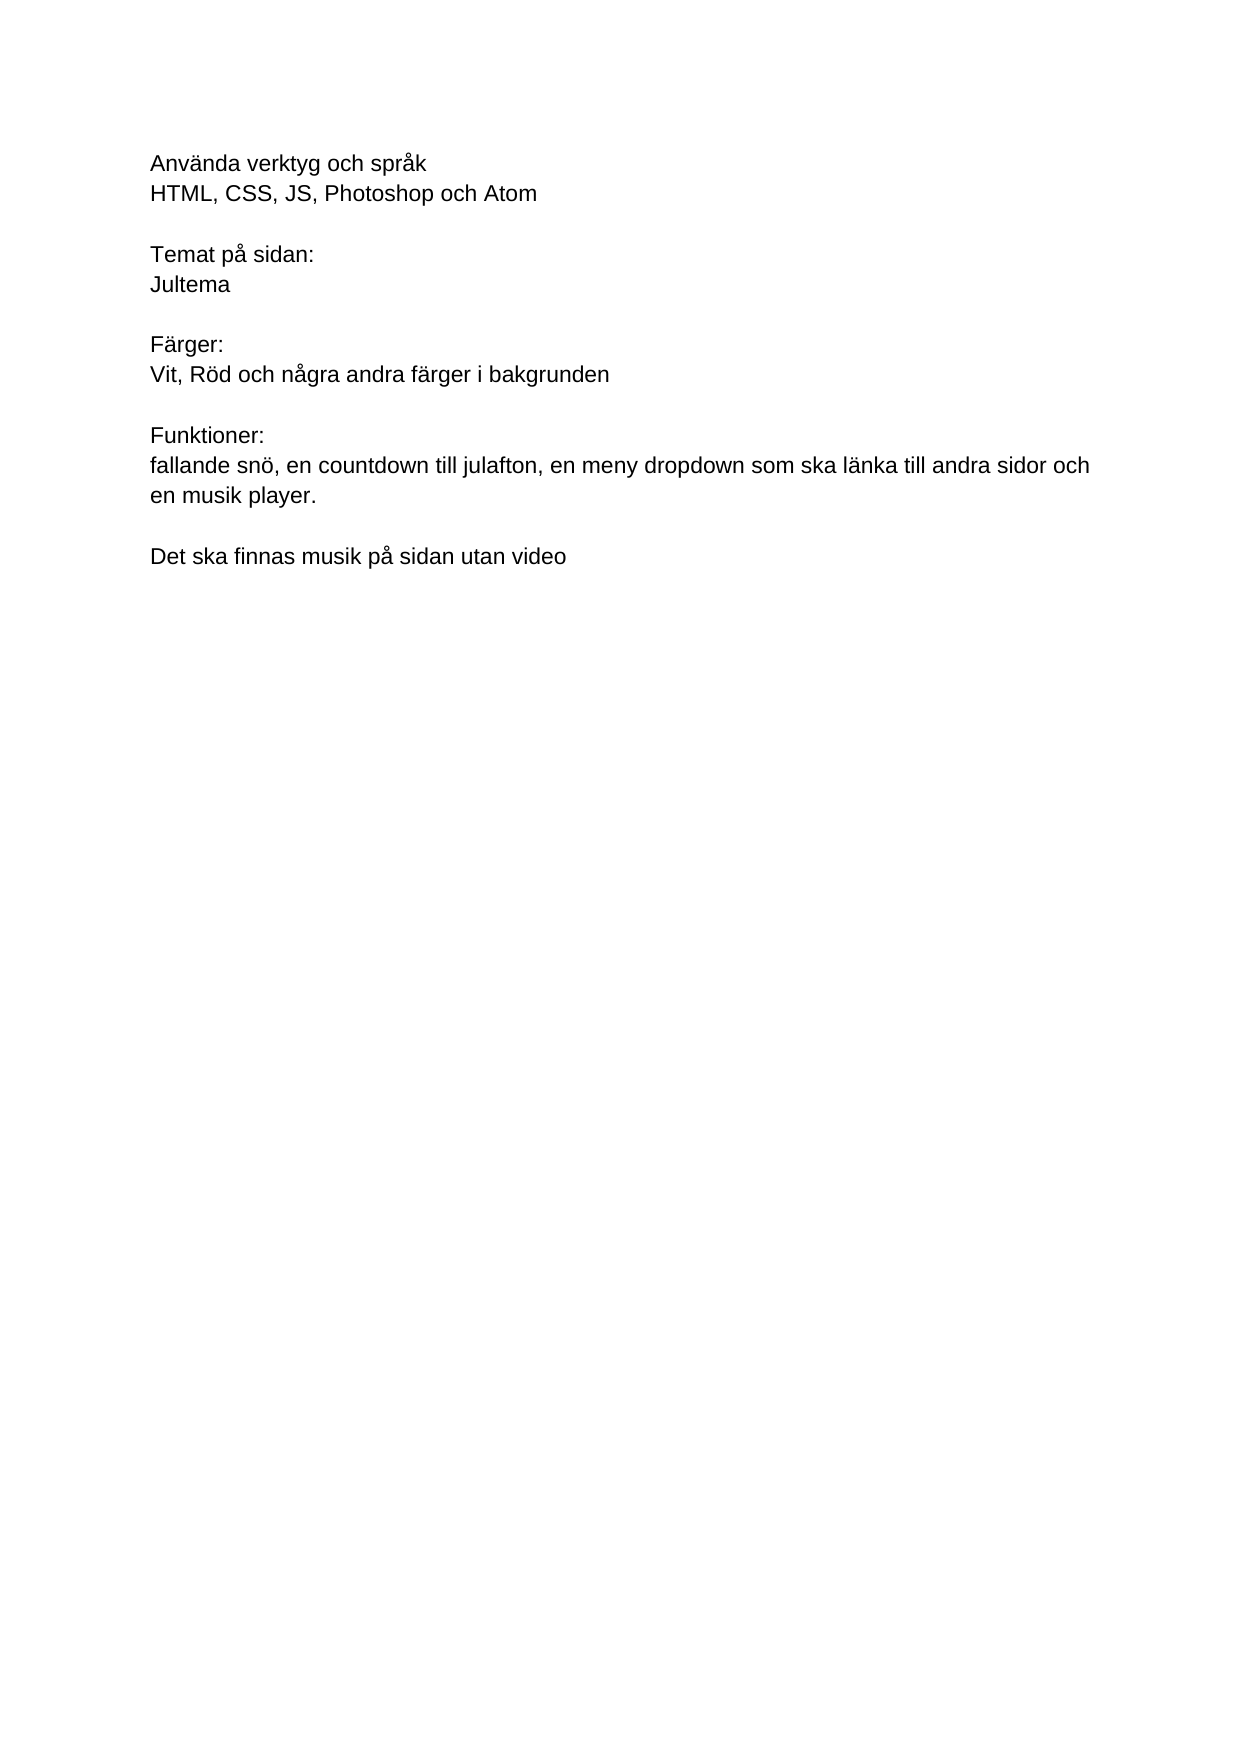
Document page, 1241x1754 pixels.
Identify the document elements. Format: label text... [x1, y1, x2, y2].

text Använda verktyg och språk [150, 150, 1090, 176]
text Färger: [150, 331, 1090, 358]
text Temat på sidan: [150, 241, 1090, 267]
text Funktioner: [150, 422, 1090, 448]
text fallande snö, en countdown till julafton, en meny dropdown som ska länka till andra sidor och en musik player. [150, 452, 1090, 509]
text Det ska finnas musik på sidan utan video [150, 543, 1090, 569]
text Vit, Röd och några andra färger i bakgrunden [150, 361, 1090, 388]
text HTML, CSS, JS, Photoshop och Atom [150, 180, 1090, 207]
text Jultema [150, 271, 1090, 297]
